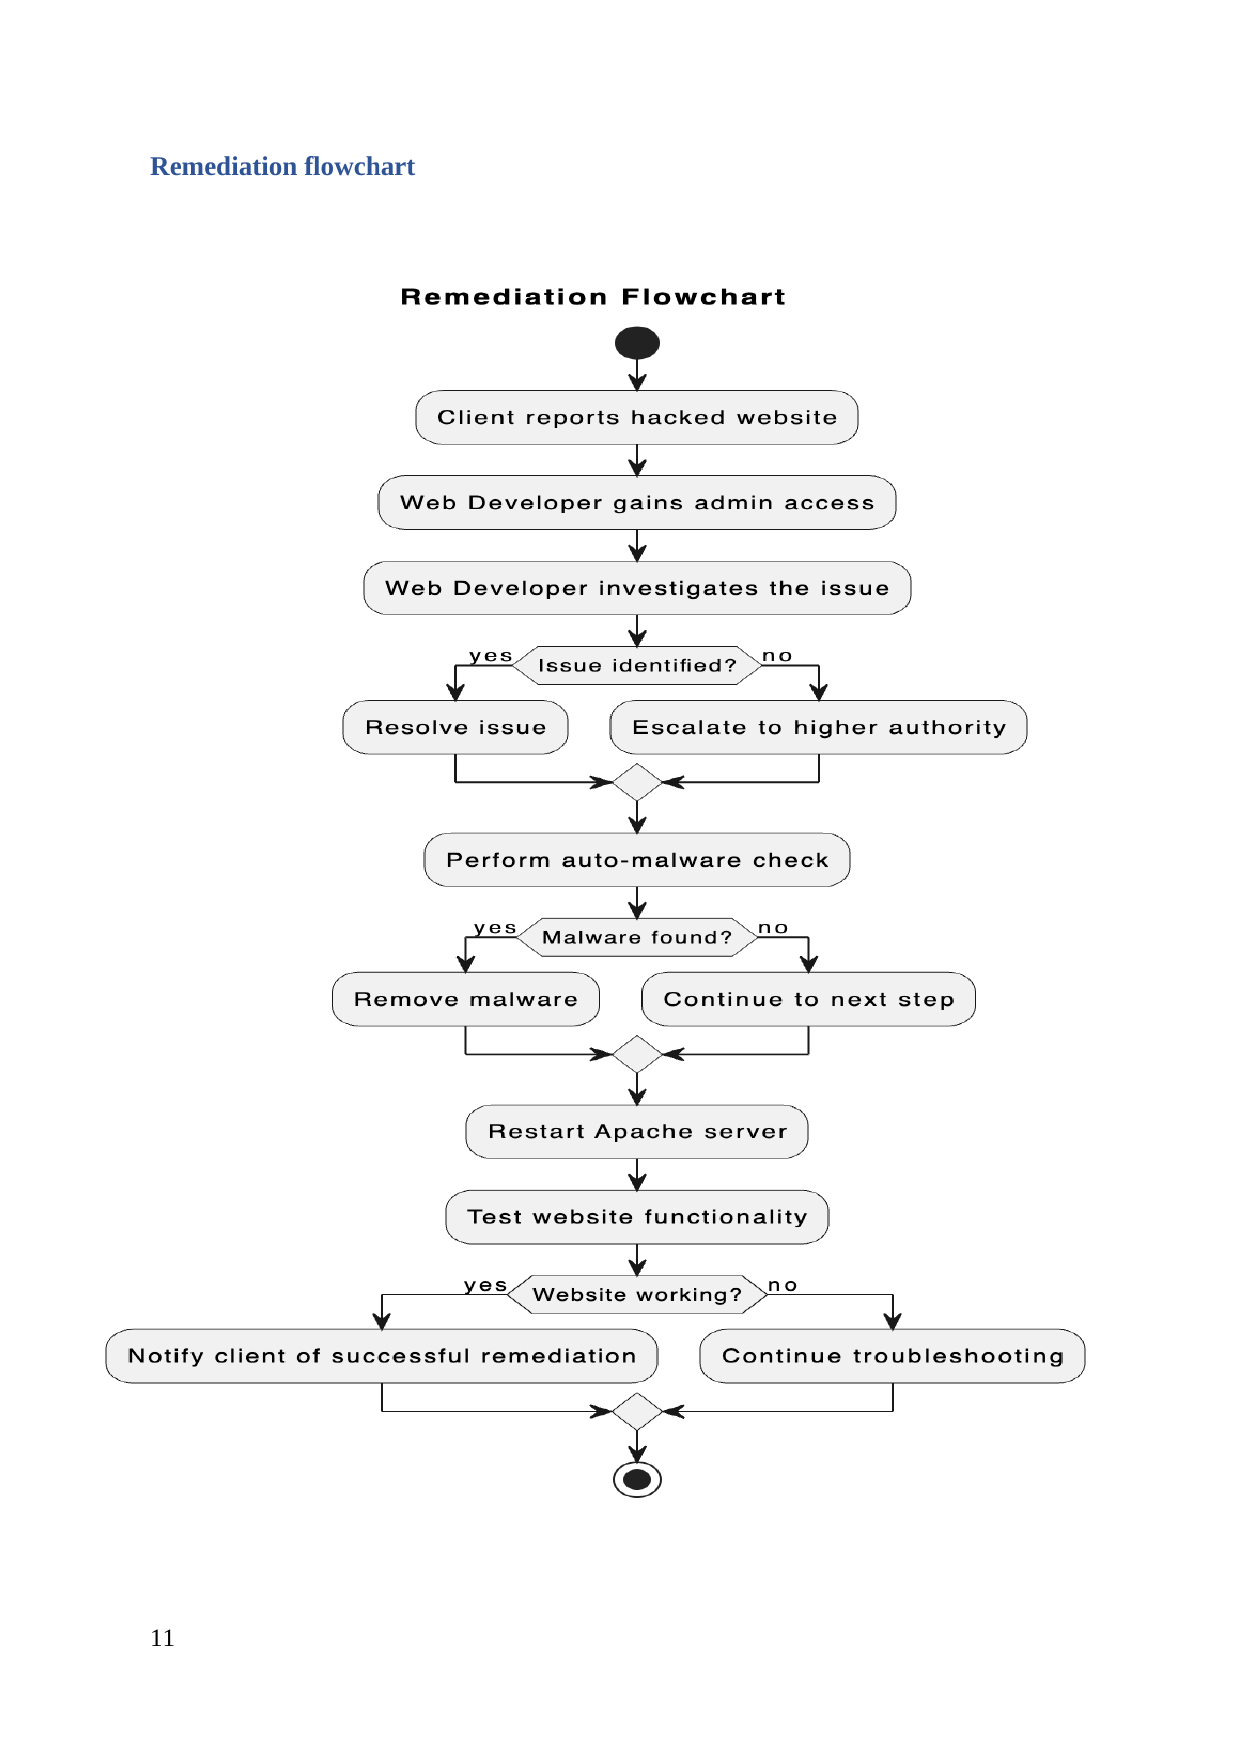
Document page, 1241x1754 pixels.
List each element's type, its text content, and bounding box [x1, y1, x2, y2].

picture [83, 252, 1109, 1514]
subtitle Remediation flowchart [150, 150, 1090, 181]
